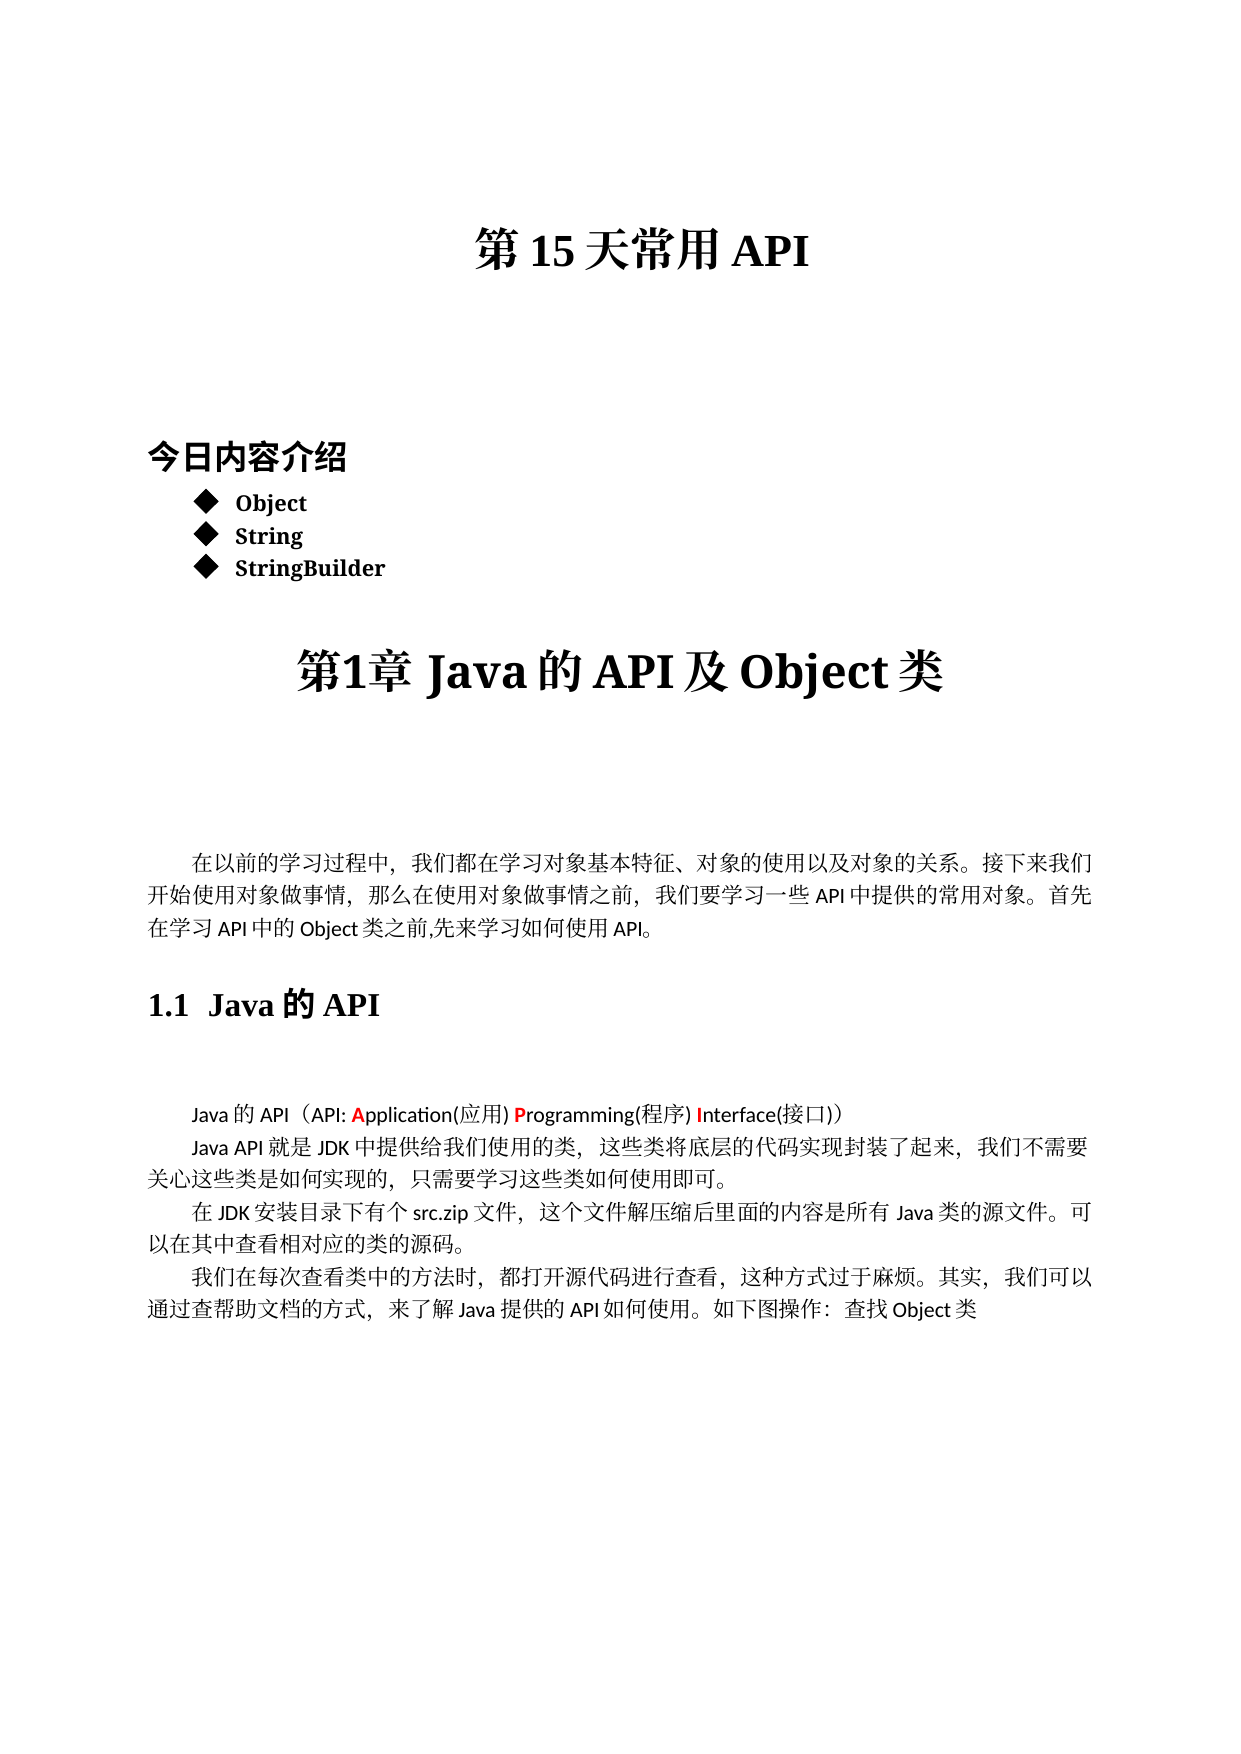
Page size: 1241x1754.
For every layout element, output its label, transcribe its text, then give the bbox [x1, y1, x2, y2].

text Java API就是JDK中提供给我们使用的类，这些类将底层的代码实现封装了起来，我们不需要关心这些类是如何实现的，只需要学习这些类如何使用即可。 [148, 1129, 1092, 1194]
text Java 的API（API: Application(应用) Programming(程序) Interface(接口)） [148, 1097, 1092, 1129]
subtitle Java 的API [148, 970, 1092, 1035]
subtitle Java的API及Object类 [148, 620, 1092, 717]
text StringBuilder [191, 552, 1092, 584]
text 我们在每次查看类中的方法时，都打开源代码进行查看，这种方式过于麻烦。其实，我们可以通过查帮助文档的方式，来了解Java提供的API如何使用。如下图操作：查找Object类 [148, 1259, 1092, 1324]
subtitle 第15天常用API [191, 197, 1092, 295]
text 在以前的学习过程中，我们都在学习对象基本特征、对象的使用以及对象的关系。接下来我们开始使用对象做事情，那么在使用对象做事情之前，我们要学习一些API中提供的常用对象。首先在学习API中的Object类之前,先来学习如何使用API。 [148, 845, 1092, 943]
text String [191, 519, 1092, 552]
text 今日内容介绍 [148, 422, 1092, 487]
text 在JDK安装目录下有个src.zip文件，这个文件解压缩后里面的内容是所有Java类的源文件。可以在其中查看相对应的类的源码。 [148, 1194, 1092, 1259]
text Object [191, 487, 1092, 519]
